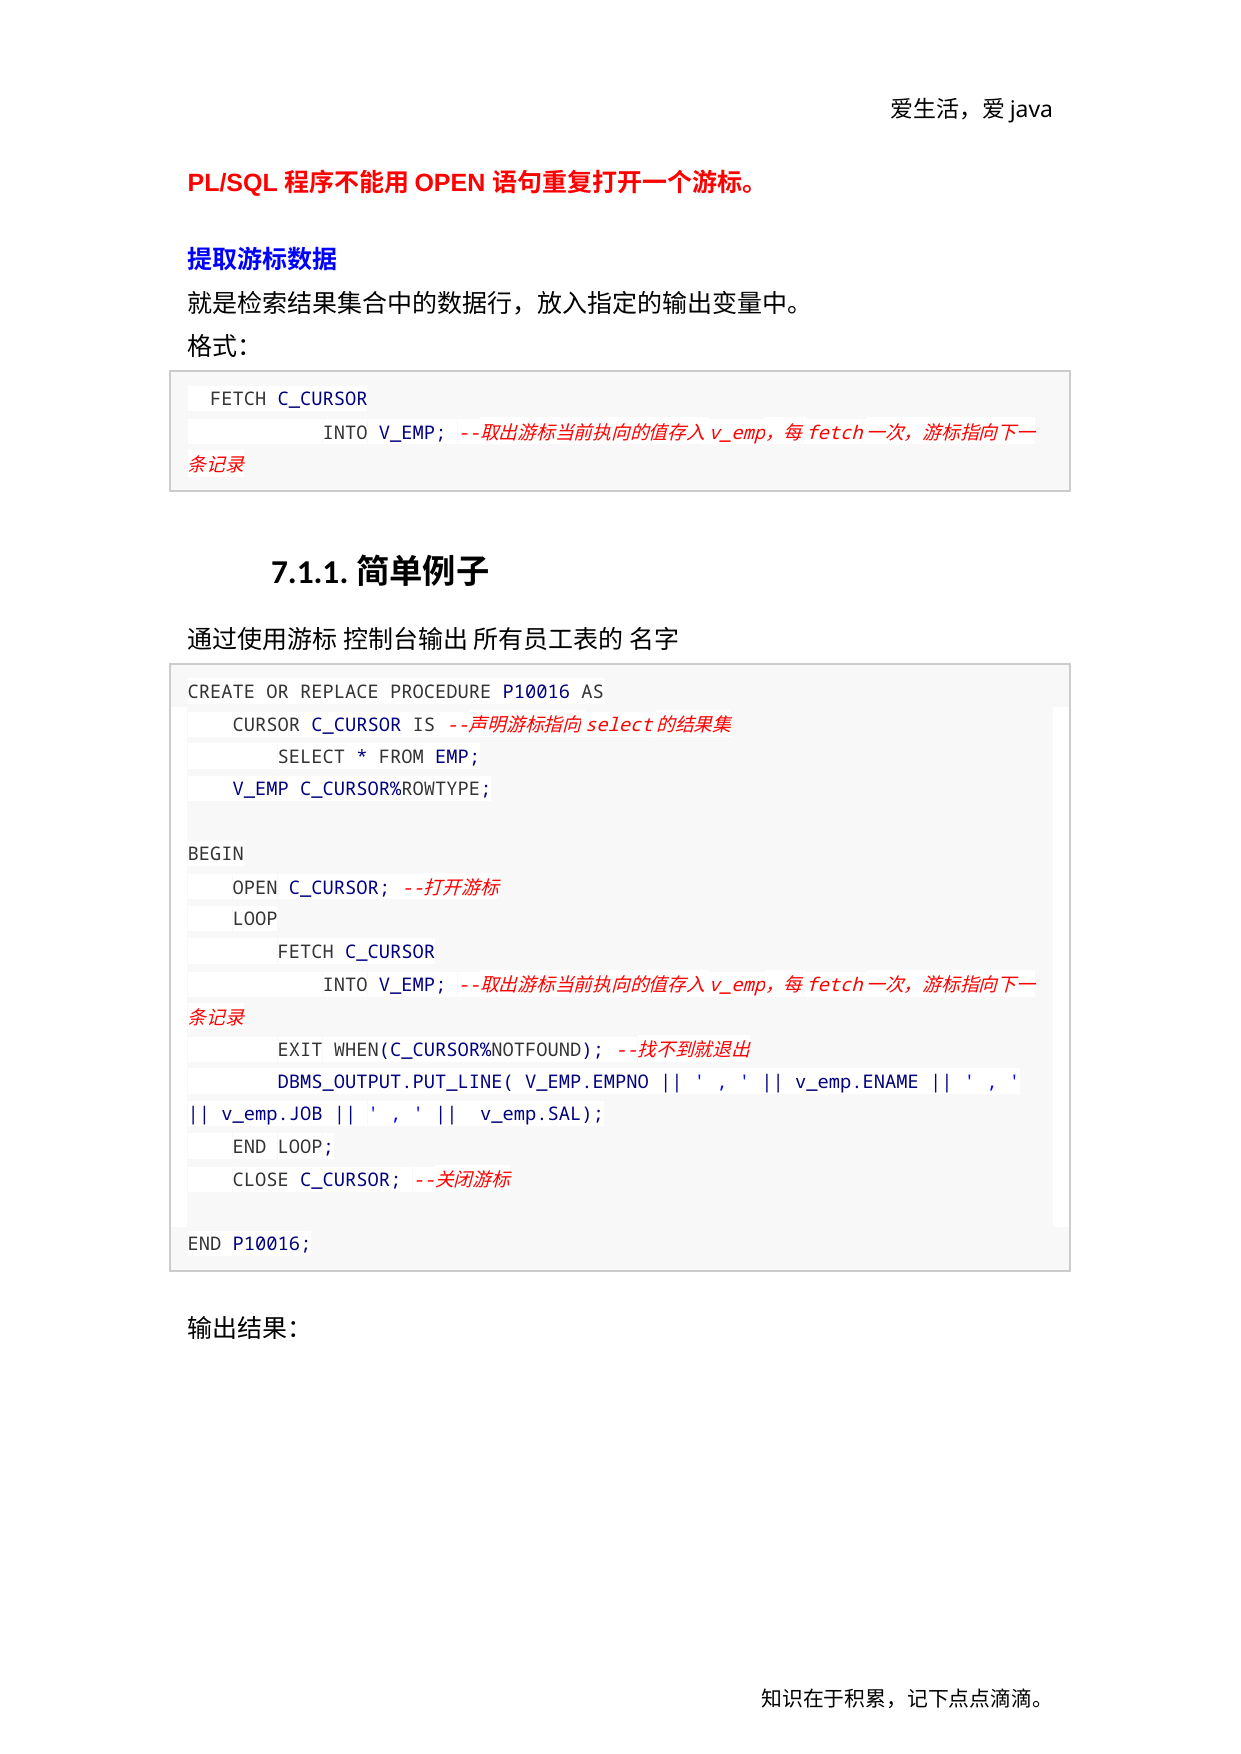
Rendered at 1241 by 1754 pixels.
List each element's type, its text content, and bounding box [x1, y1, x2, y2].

text CREATE OR REPLACE PROCEDURE P10016 AS [171, 665, 1069, 707]
text V_EMP C_CURSOR%ROWTYPE; [187, 772, 1053, 805]
text END LOOP; [187, 1130, 1053, 1162]
text CURSOR C_CURSOR IS --声明游标指向select的结果集 [187, 707, 1053, 740]
text END P10016; [171, 1215, 1069, 1270]
text INTO V_EMP; --取出游标当前执向的值存入v_emp，每fetch一次，游标指向下一条记录 [171, 403, 1069, 490]
text 格式： [187, 327, 1053, 363]
text CLOSE C_CURSOR; --关闭游标 [187, 1162, 1053, 1195]
text LOOP [187, 902, 1053, 935]
text 输出结果： [187, 1308, 1053, 1344]
text FETCH C_CURSOR [171, 372, 1069, 403]
text INTO V_EMP; --取出游标当前执向的值存入v_emp，每fetch一次，游标指向下一条记录 [187, 967, 1053, 1032]
text FETCH C_CURSOR [187, 935, 1053, 967]
text DBMS_OUTPUT.PUT_LINE( V_EMP.EMPNO || ' , ' || v_emp.ENAME || ' , ' || v_emp.JOB || ' , ' || v_emp.SAL); [187, 1065, 1053, 1130]
text 提取游标数据 [187, 240, 1053, 276]
text BEGIN [187, 837, 1053, 870]
text 就是检索结果集合中的数据行，放入指定的输出变量中。 [187, 283, 1053, 319]
text OPEN C_CURSOR; --打开游标 [187, 870, 1053, 902]
text EXIT WHEN(C_CURSOR%NOTFOUND); --找不到就退出 [187, 1032, 1053, 1065]
text SELECT * FROM EMP; [187, 740, 1053, 772]
subtitle 简单例子 [271, 545, 1053, 593]
text 通过使用游标 控制台输出 所有员工表的 名字 [187, 619, 1053, 656]
text PL/SQL 程序不能用OPEN 语句重复打开一个游标。 [187, 162, 1053, 198]
